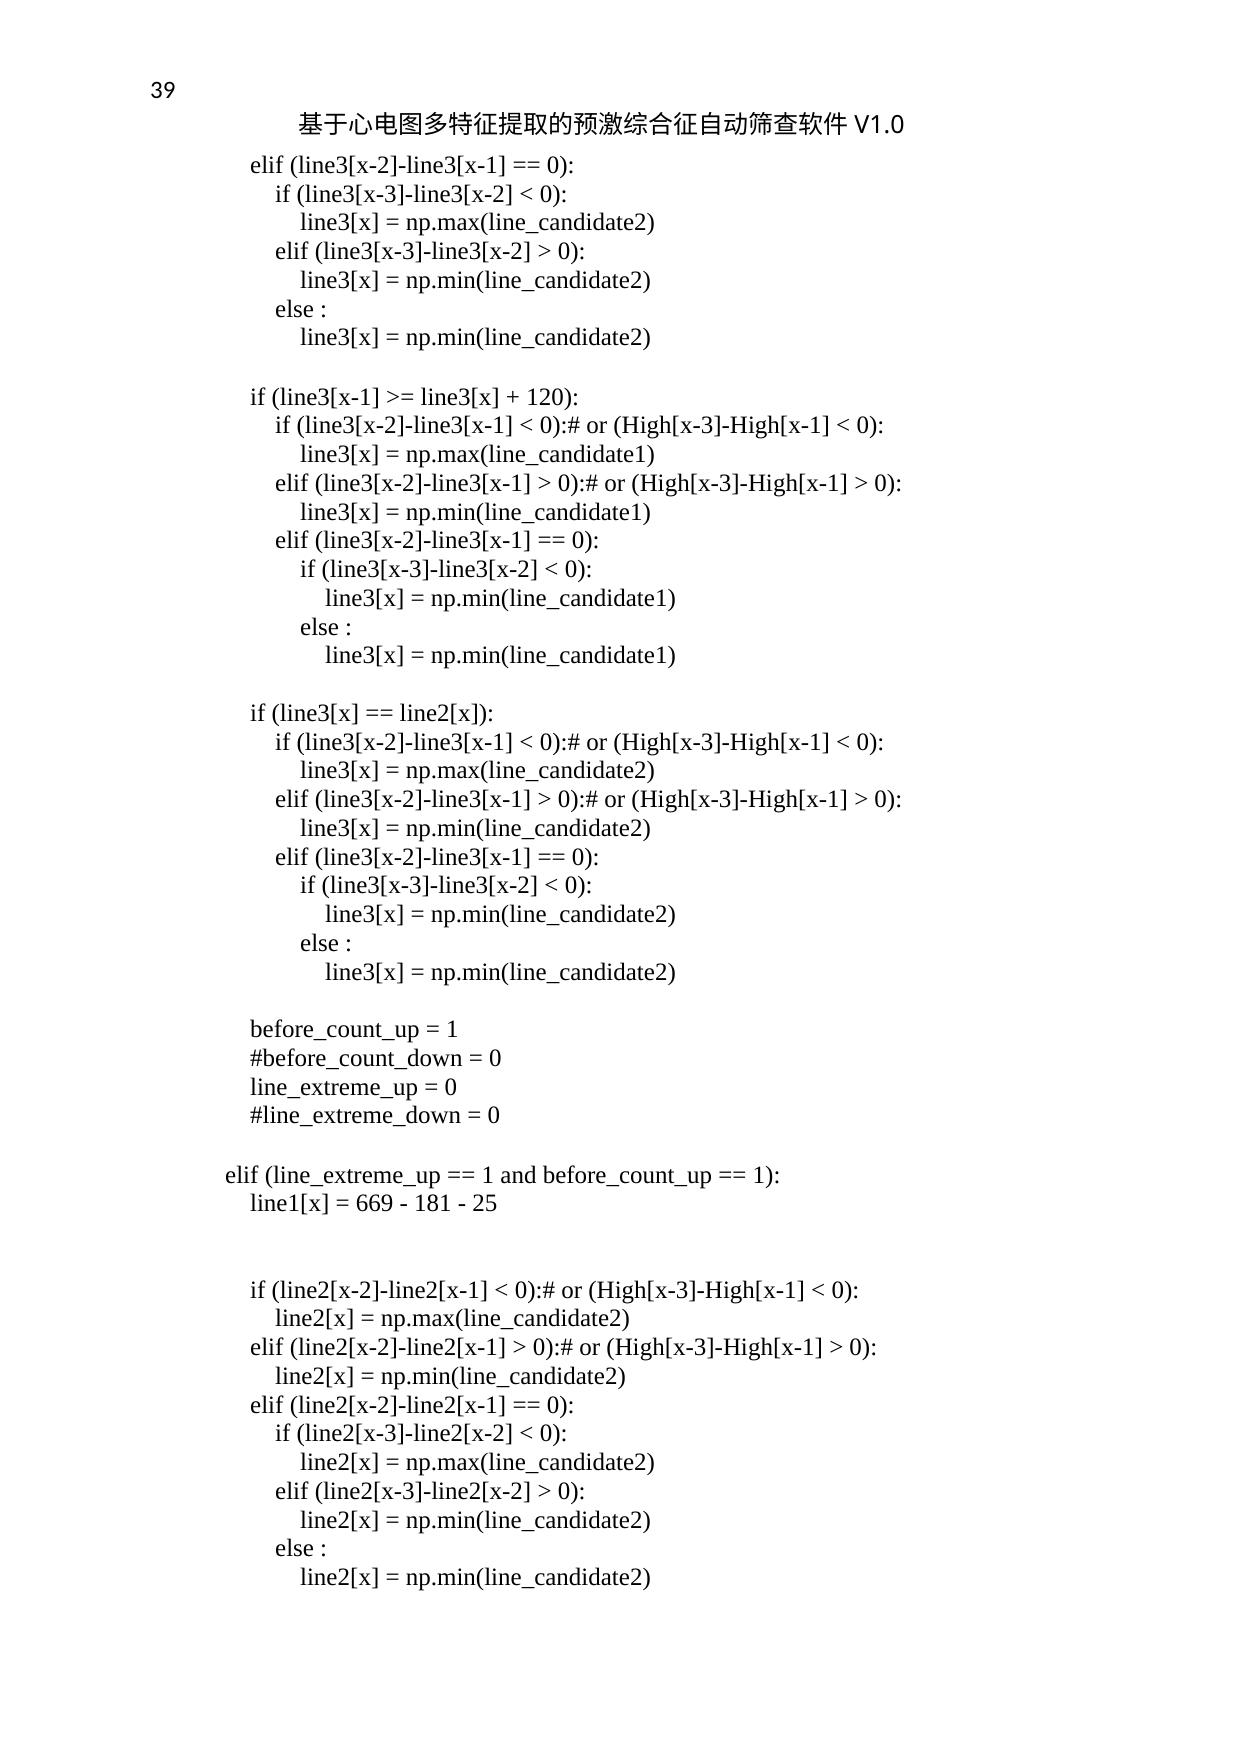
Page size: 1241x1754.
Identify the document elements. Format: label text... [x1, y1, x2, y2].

text line3[x] = np.max(line_candidate2) [150, 207, 1090, 236]
text if (line3[x-2]-line3[x-1] < 0):# or (High[x-3]-High[x-1] < 0): [150, 727, 1090, 756]
text line3[x] = np.min(line_candidate2) [150, 813, 1090, 842]
text if (line3[x] == line2[x]): [150, 698, 1090, 727]
text if (line2[x-2]-line2[x-1] < 0):# or (High[x-3]-High[x-1] < 0): [150, 1275, 1090, 1303]
text else : [150, 612, 1090, 641]
text line3[x] = np.min(line_candidate1) [150, 641, 1090, 669]
text line2[x] = np.max(line_candidate2) [150, 1447, 1090, 1476]
text else : [150, 1533, 1090, 1562]
text if (line3[x-3]-line3[x-2] < 0): [150, 179, 1090, 207]
text line2[x] = np.min(line_candidate2) [150, 1505, 1090, 1533]
text elif (line_extreme_up == 1 and before_count_up == 1): [150, 1160, 1090, 1188]
text else : [150, 928, 1090, 957]
text if (line3[x-1] >= line3[x] + 120): [150, 382, 1090, 411]
text line2[x] = np.min(line_candidate2) [150, 1562, 1090, 1591]
text line2[x] = np.min(line_candidate2) [150, 1361, 1090, 1390]
text line3[x] = np.min(line_candidate2) [150, 957, 1090, 986]
text line3[x] = np.max(line_candidate2) [150, 756, 1090, 784]
text line3[x] = np.max(line_candidate1) [150, 439, 1090, 468]
text before_count_up = 1 [150, 1014, 1090, 1043]
text if (line3[x-3]-line3[x-2] < 0): [150, 871, 1090, 899]
text line3[x] = np.min(line_candidate1) [150, 583, 1090, 612]
text else : [150, 294, 1090, 322]
text elif (line2[x-3]-line2[x-2] > 0): [150, 1476, 1090, 1505]
text if (line2[x-3]-line2[x-2] < 0): [150, 1418, 1090, 1447]
text line3[x] = np.min(line_candidate2) [150, 899, 1090, 928]
text line_extreme_up = 0 [150, 1072, 1090, 1101]
text #before_count_down = 0 [150, 1043, 1090, 1072]
text line2[x] = np.max(line_candidate2) [150, 1303, 1090, 1332]
text elif (line3[x-2]-line3[x-1] == 0): [150, 526, 1090, 554]
text line3[x] = np.min(line_candidate1) [150, 497, 1090, 526]
text line3[x] = np.min(line_candidate2) [150, 322, 1090, 351]
text elif (line3[x-2]-line3[x-1] > 0):# or (High[x-3]-High[x-1] > 0): [150, 784, 1090, 813]
text #line_extreme_down = 0 [150, 1101, 1090, 1129]
text elif (line2[x-2]-line2[x-1] > 0):# or (High[x-3]-High[x-1] > 0): [150, 1332, 1090, 1361]
text line1[x] = 669 - 181 - 25 [150, 1188, 1090, 1217]
text elif (line3[x-2]-line3[x-1] == 0): [150, 150, 1090, 179]
text if (line3[x-2]-line3[x-1] < 0):# or (High[x-3]-High[x-1] < 0): [150, 411, 1090, 439]
text elif (line3[x-3]-line3[x-2] > 0): [150, 236, 1090, 265]
text if (line3[x-3]-line3[x-2] < 0): [150, 554, 1090, 583]
text elif (line2[x-2]-line2[x-1] == 0): [150, 1390, 1090, 1418]
text elif (line3[x-2]-line3[x-1] > 0):# or (High[x-3]-High[x-1] > 0): [150, 468, 1090, 497]
text elif (line3[x-2]-line3[x-1] == 0): [150, 842, 1090, 871]
text line3[x] = np.min(line_candidate2) [150, 265, 1090, 294]
